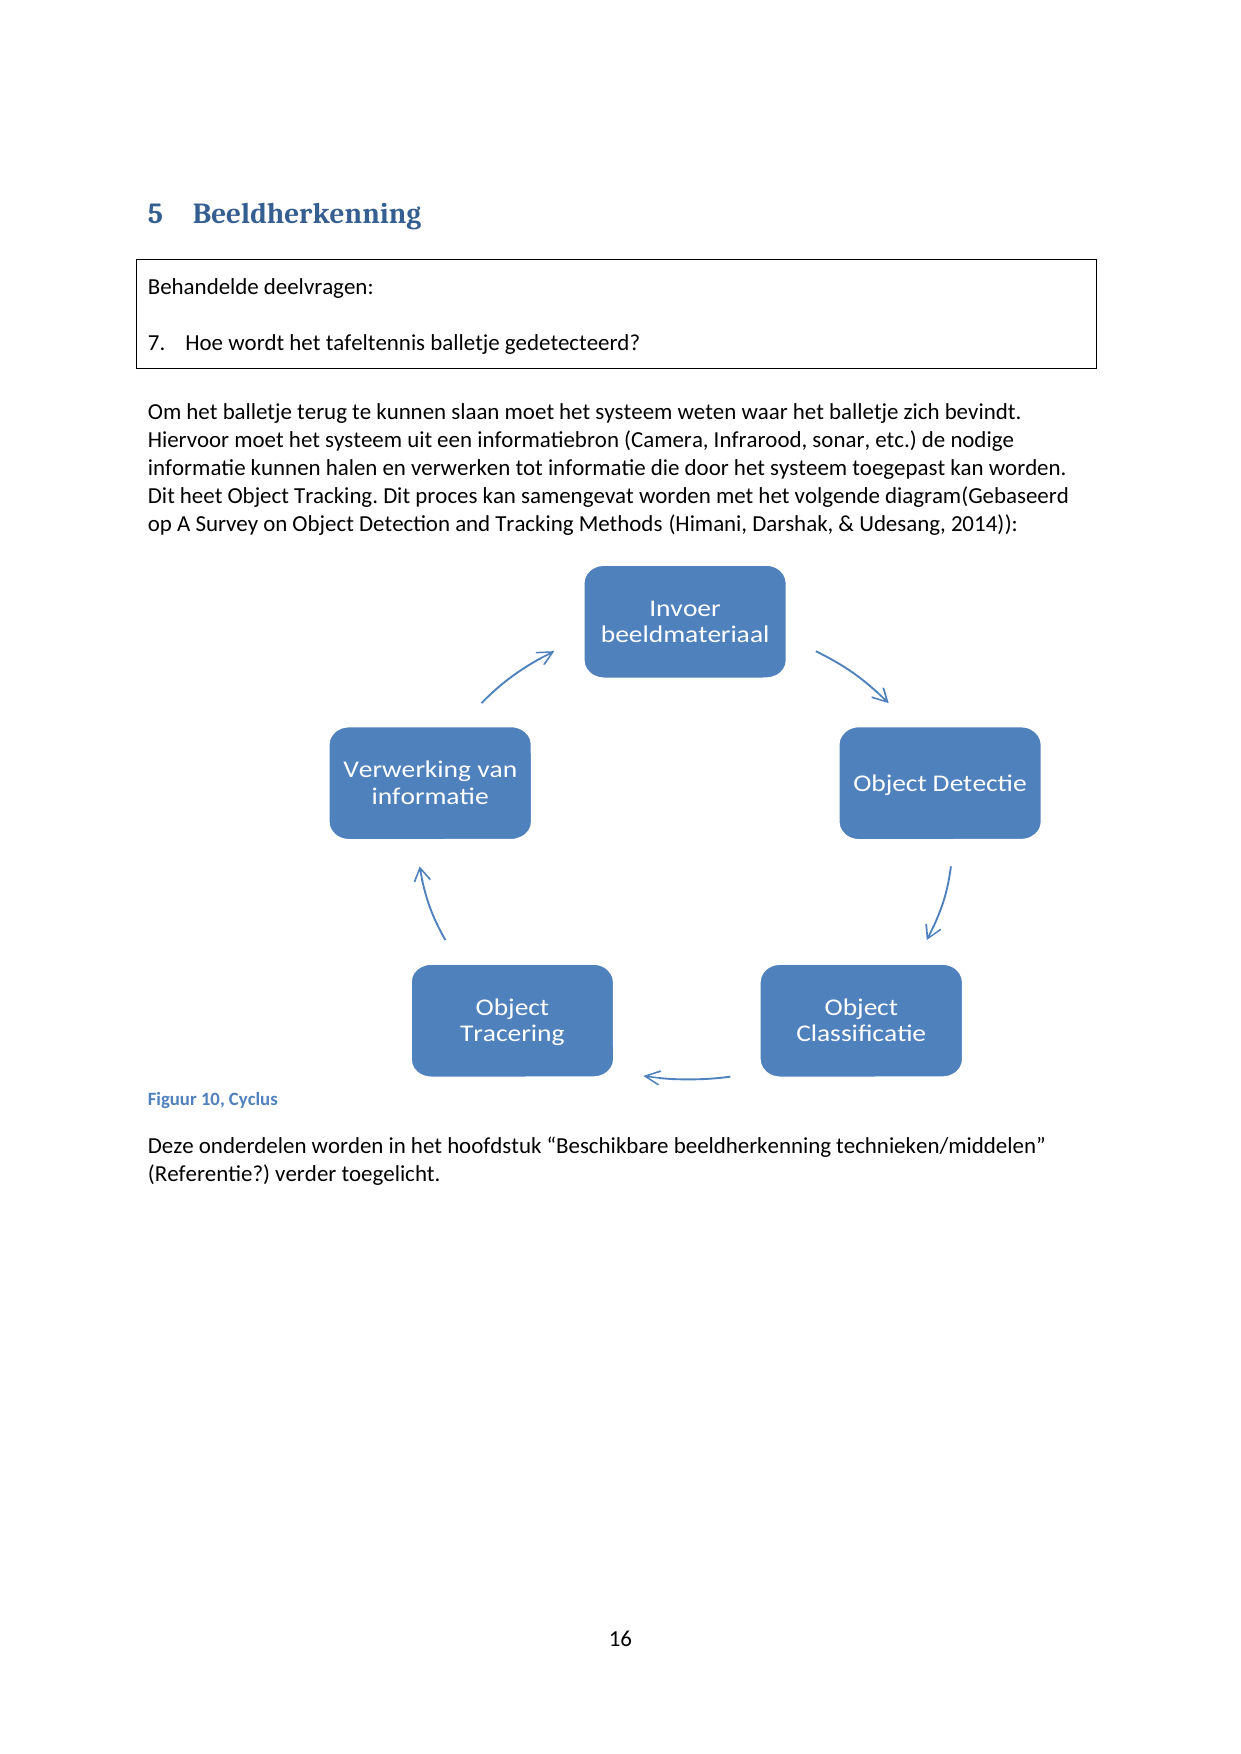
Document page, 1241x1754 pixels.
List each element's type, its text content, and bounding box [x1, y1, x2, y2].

subtitle Beeldherkenning [148, 198, 1093, 231]
text Om het balletje terug te kunnen slaan moet het systeem weten waar het balletje zich bevindt. Hiervoor moet het systeem uit een informatiebron (Camera, Infrarood, sonar, etc.) de nodige informatie kunnen halen en verwerken tot informatie die door het systeem toegepast kan worden. Dit heet Object Tracking. Dit proces kan samengevat worden met het volgende diagram(Gebaseerd op A Survey on Object Detection and Tracking Methods ): [148, 397, 1093, 537]
text Deze onderdelen worden in het hoofdstuk “Beschikbare beeldherkenning technieken/middelen” (Referentie?) verder toegelicht. [148, 1131, 1093, 1187]
table_header Behandelde deelvragen: Hoe wordt het tafeltennis balletje gedetecteerd? [137, 260, 1096, 368]
